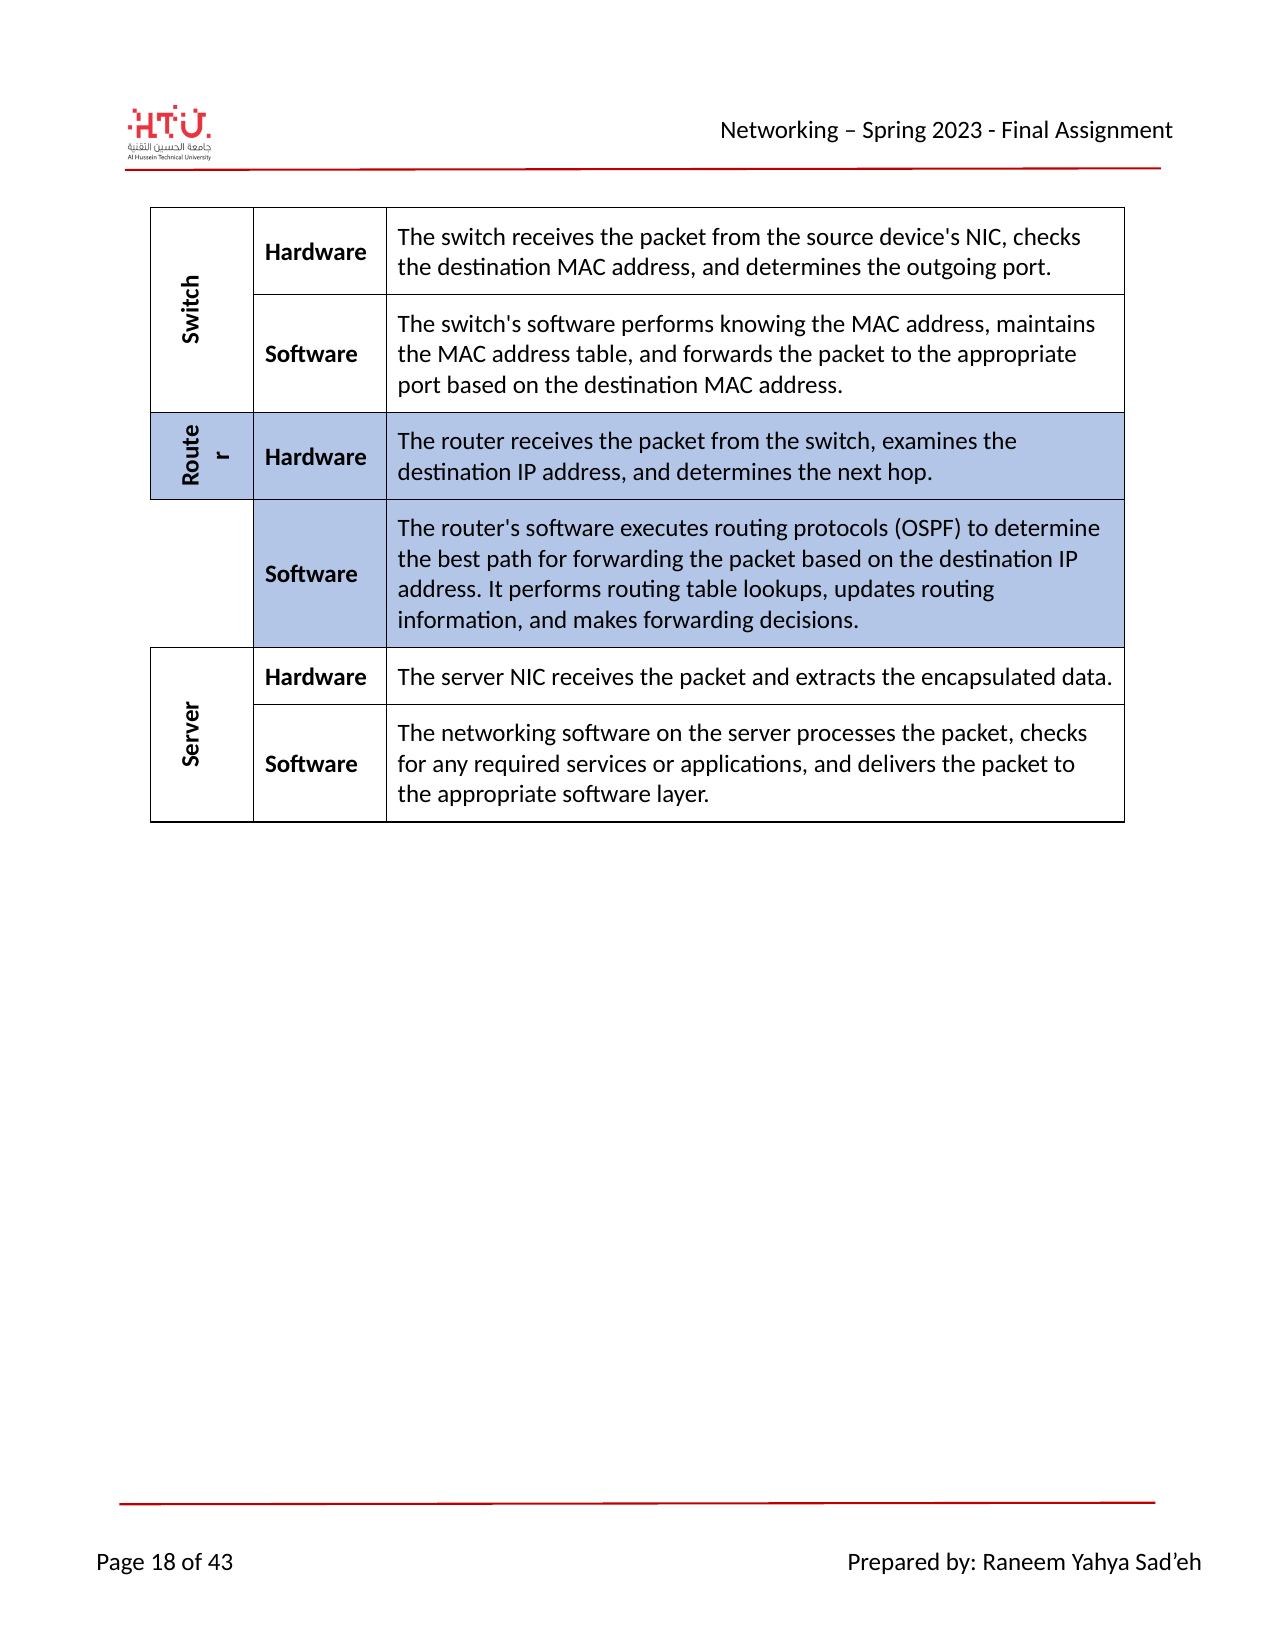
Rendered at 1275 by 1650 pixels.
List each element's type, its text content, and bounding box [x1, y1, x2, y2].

table_cell Hardware [254, 208, 386, 294]
table_cell The router's software executes routing protocols (OSPF) to determine the best path for forwarding the packet based on the destination IP address. It performs routing table lookups, updates routing information, and makes forwarding decisions. [387, 500, 1124, 647]
table_cell Server [151, 648, 253, 821]
table_cell The router receives the packet from the switch, examines the destination IP address, and determines the next hop. [387, 413, 1124, 499]
table_cell The server NIC receives the packet and extracts the encapsulated data. [387, 648, 1124, 704]
table_cell The switch receives the packet from the source device's NIC, checks the destination MAC address, and determines the outgoing port. [387, 208, 1124, 294]
table_cell Software [254, 295, 386, 412]
table_cell Hardware [254, 413, 386, 499]
table_cell The switch's software performs knowing the MAC address, maintains the MAC address table, and forwards the packet to the appropriate port based on the destination MAC address. [387, 295, 1124, 412]
table_cell Hardware [254, 648, 386, 704]
table_cell Router [151, 413, 253, 499]
table_cell Software [254, 500, 386, 647]
table_cell The networking software on the server processes the packet, checks for any required services or applications, and delivers the packet to the appropriate software layer. [387, 705, 1124, 821]
table_cell Switch [151, 208, 253, 412]
table_cell Software [254, 705, 386, 821]
picture [101, 102, 228, 165]
